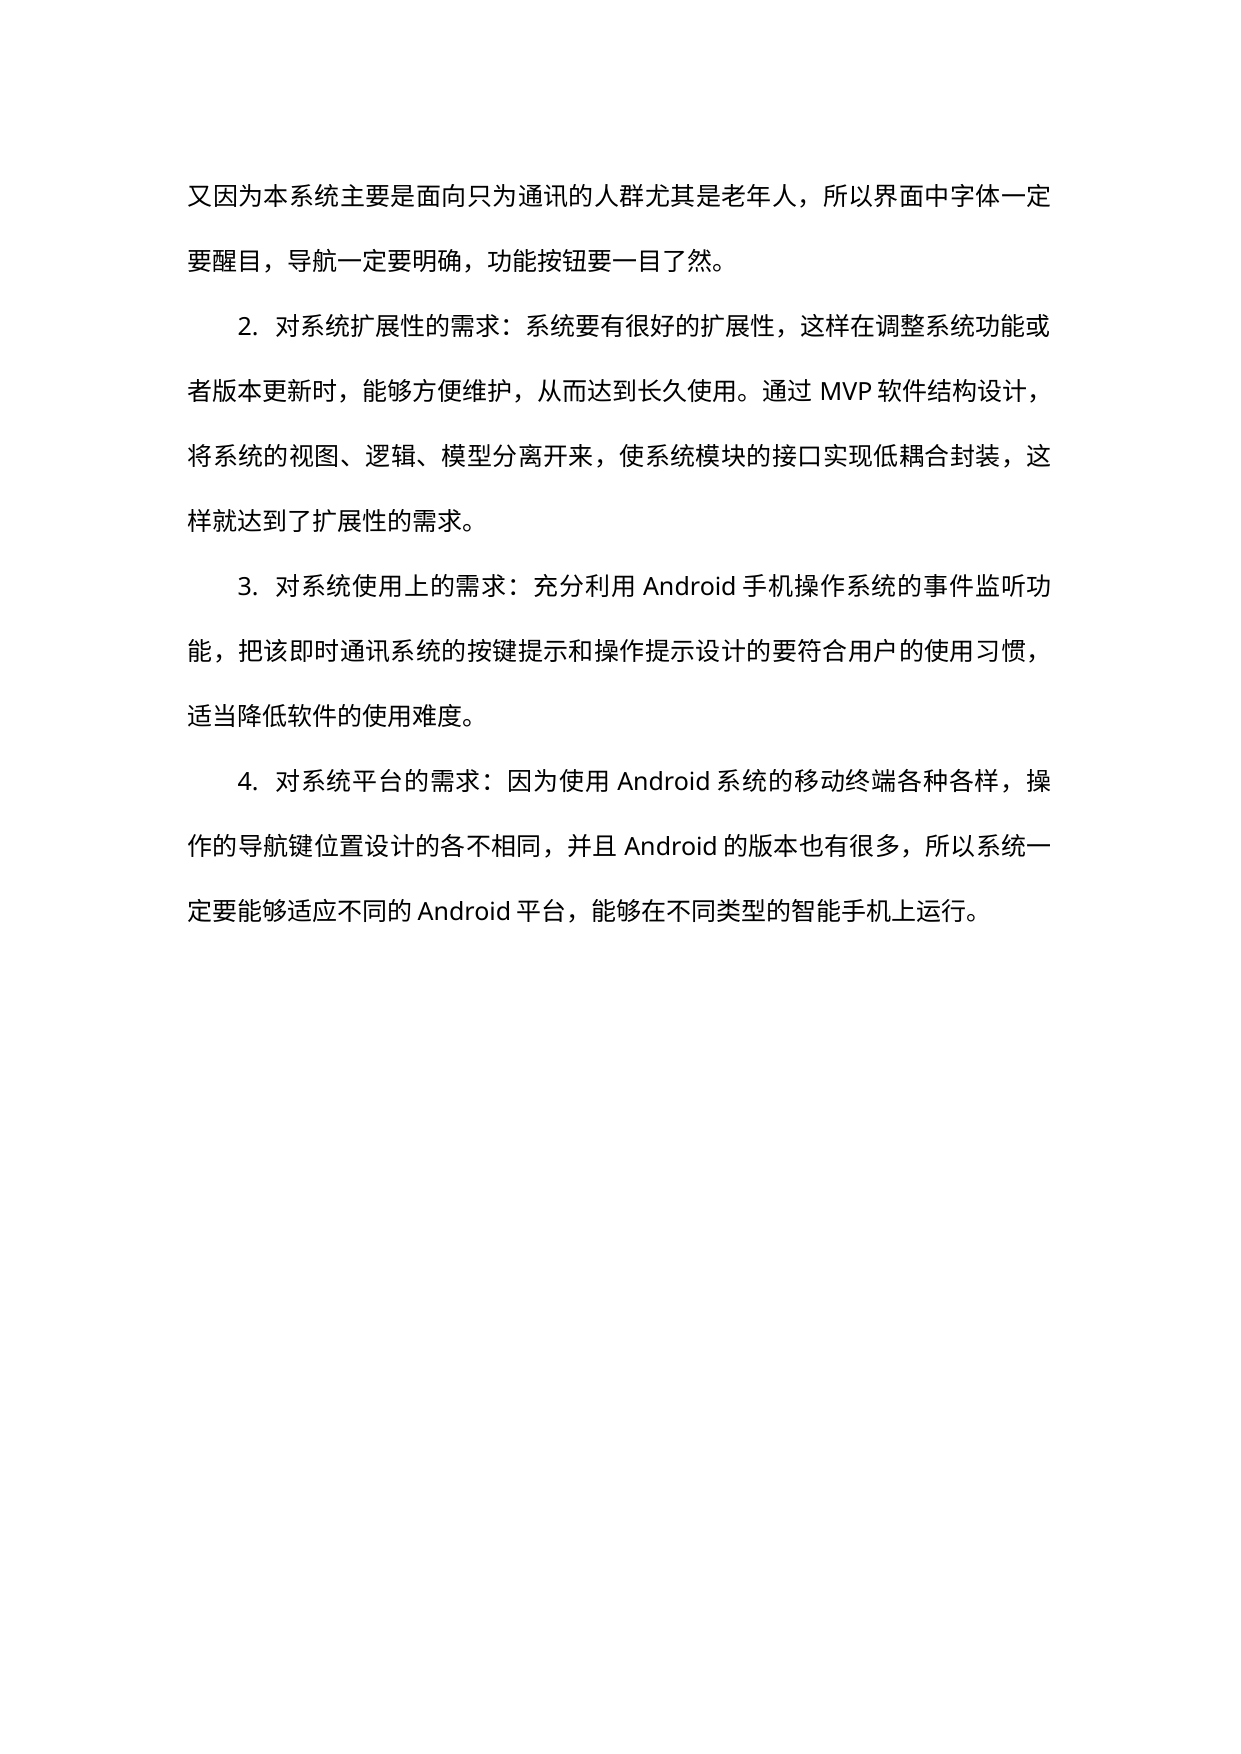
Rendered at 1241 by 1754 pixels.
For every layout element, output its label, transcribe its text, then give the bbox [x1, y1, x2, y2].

list 对系统使用上的需求：充分利用Android手机操作系统的事件监听功能，把该即时通讯系统的按键提示和操作提示设计的要符合用户的使用习惯，适当降低软件的使用难度。 [187, 552, 1053, 747]
list 对系统扩展性的需求：系统要有很好的扩展性，这样在调整系统功能或者版本更新时，能够方便维护，从而达到长久使用。通过MVP软件结构设计，将系统的视图、逻辑、模型分离开来，使系统模块的接口实现低耦合封装，这样就达到了扩展性的需求。 [187, 292, 1053, 552]
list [187, 162, 1053, 292]
list 对系统平台的需求：因为使用Android系统的移动终端各种各样，操作的导航键位置设计的各不相同，并且Android的版本也有很多，所以系统一定要能够适应不同的Android平台，能够在不同类型的智能手机上运行。 [187, 747, 1053, 942]
